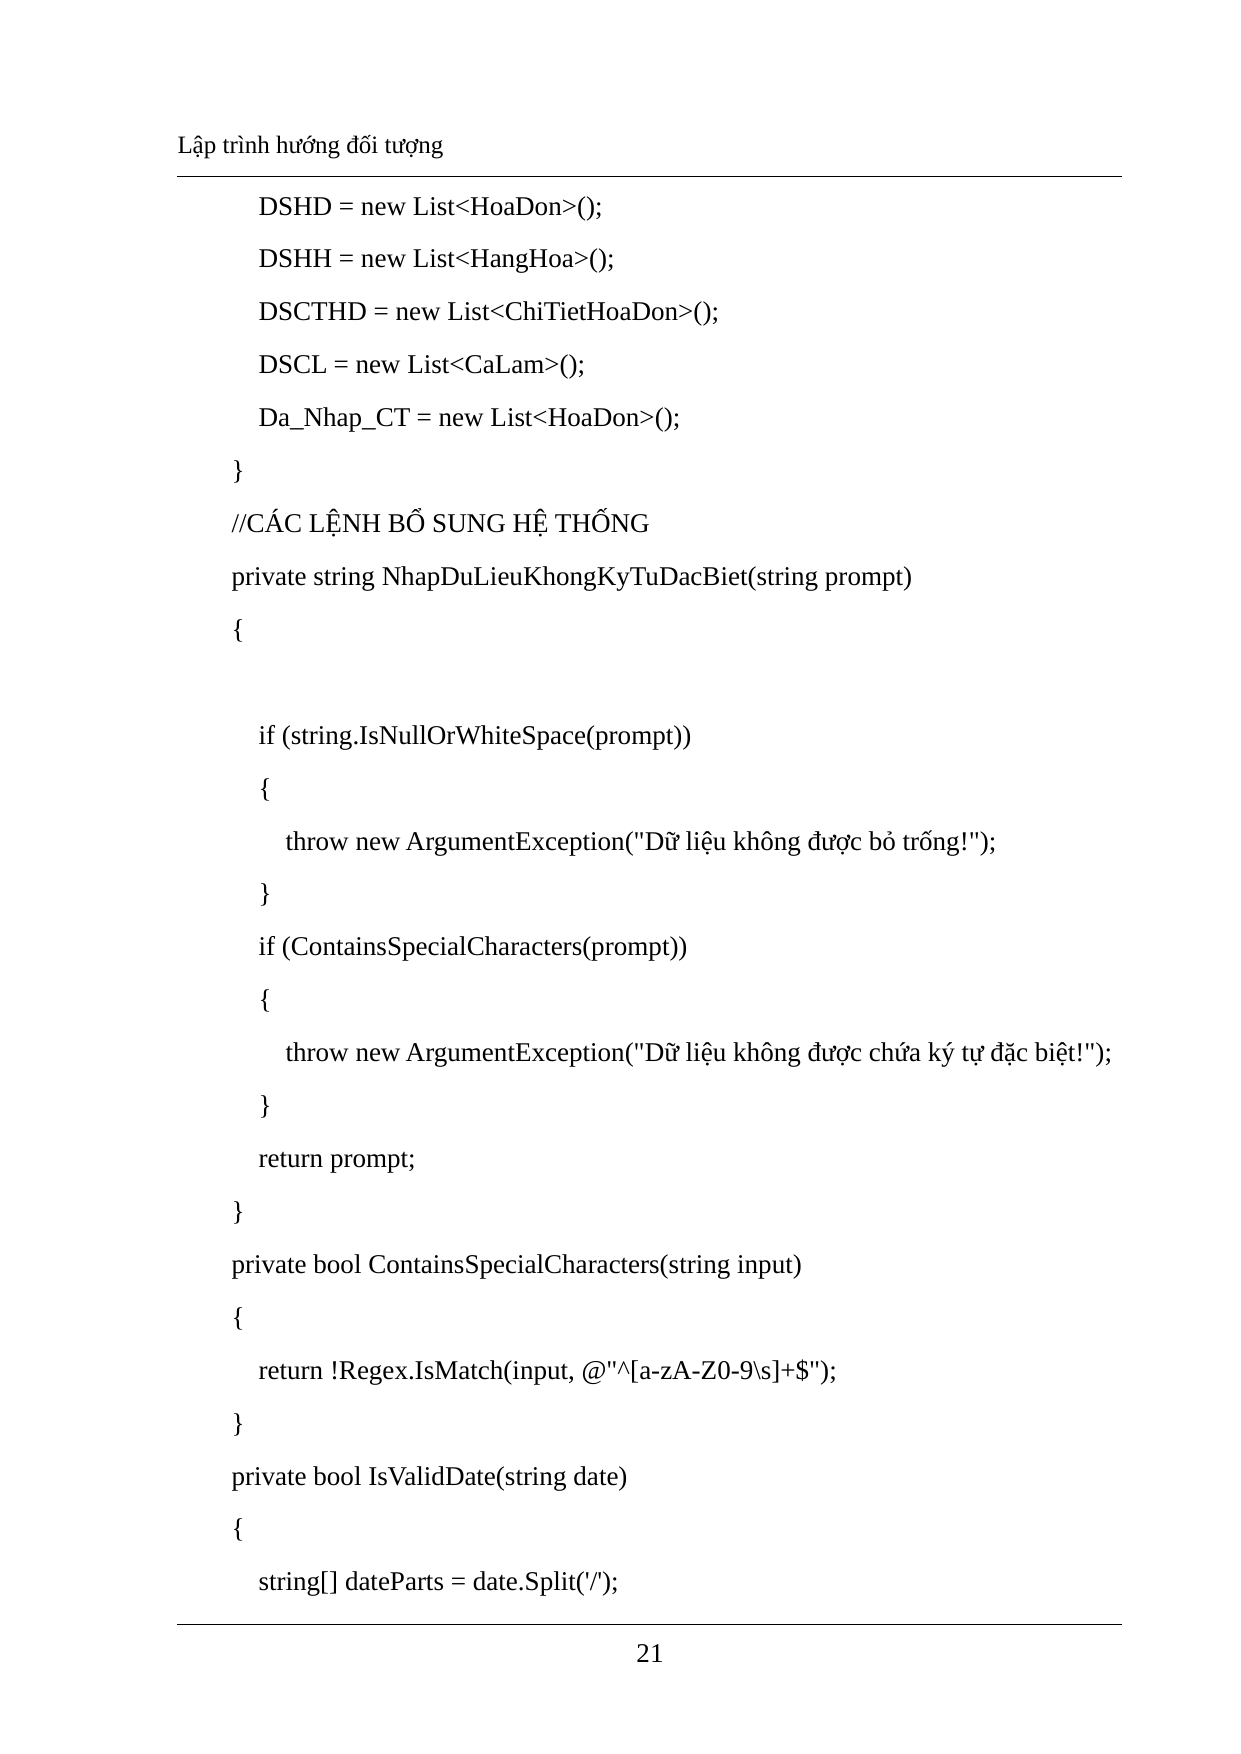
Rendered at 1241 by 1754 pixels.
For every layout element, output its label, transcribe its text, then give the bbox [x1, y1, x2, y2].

text DSCTHD = new List<ChiTietHoaDon>(); [177, 295, 1122, 327]
text DSHD = new List<HoaDon>(); [177, 189, 1122, 221]
text { [177, 1301, 1122, 1332]
text Da_Nhap_CT = new List<HoaDon>(); [177, 401, 1122, 432]
text { [177, 1512, 1122, 1544]
text DSCL = new List<CaLam>(); [177, 348, 1122, 379]
text throw new ArgumentException("Dữ liệu không được bỏ trống!"); [177, 824, 1122, 856]
text } [177, 877, 1122, 909]
text } [177, 454, 1122, 485]
text } [177, 1407, 1122, 1438]
text return !Regex.IsMatch(input, @"^[a-zA-Z0-9\s]+$"); [177, 1354, 1122, 1385]
text } [177, 1195, 1122, 1226]
text { [177, 772, 1122, 803]
text { [177, 613, 1122, 644]
text private bool ContainsSpecialCharacters(string input) [177, 1248, 1122, 1279]
text throw new ArgumentException("Dữ liệu không được chứa ký tự đặc biệt!"); [177, 1036, 1122, 1067]
text //CÁC LỆNH BỔ SUNG HỆ THỐNG [177, 507, 1122, 538]
text DSHH = new List<HangHoa>(); [177, 242, 1122, 274]
text if (string.IsNullOrWhiteSpace(prompt)) [177, 719, 1122, 750]
text private string NhapDuLieuKhongKyTuDacBiet(string prompt) [177, 560, 1122, 591]
text private bool IsValidDate(string date) [177, 1459, 1122, 1491]
text string[] dateParts = date.Split('/'); [177, 1565, 1122, 1597]
text if (ContainsSpecialCharacters(prompt)) [177, 930, 1122, 962]
text return prompt; [177, 1142, 1122, 1173]
text } [177, 1089, 1122, 1120]
text { [177, 983, 1122, 1014]
